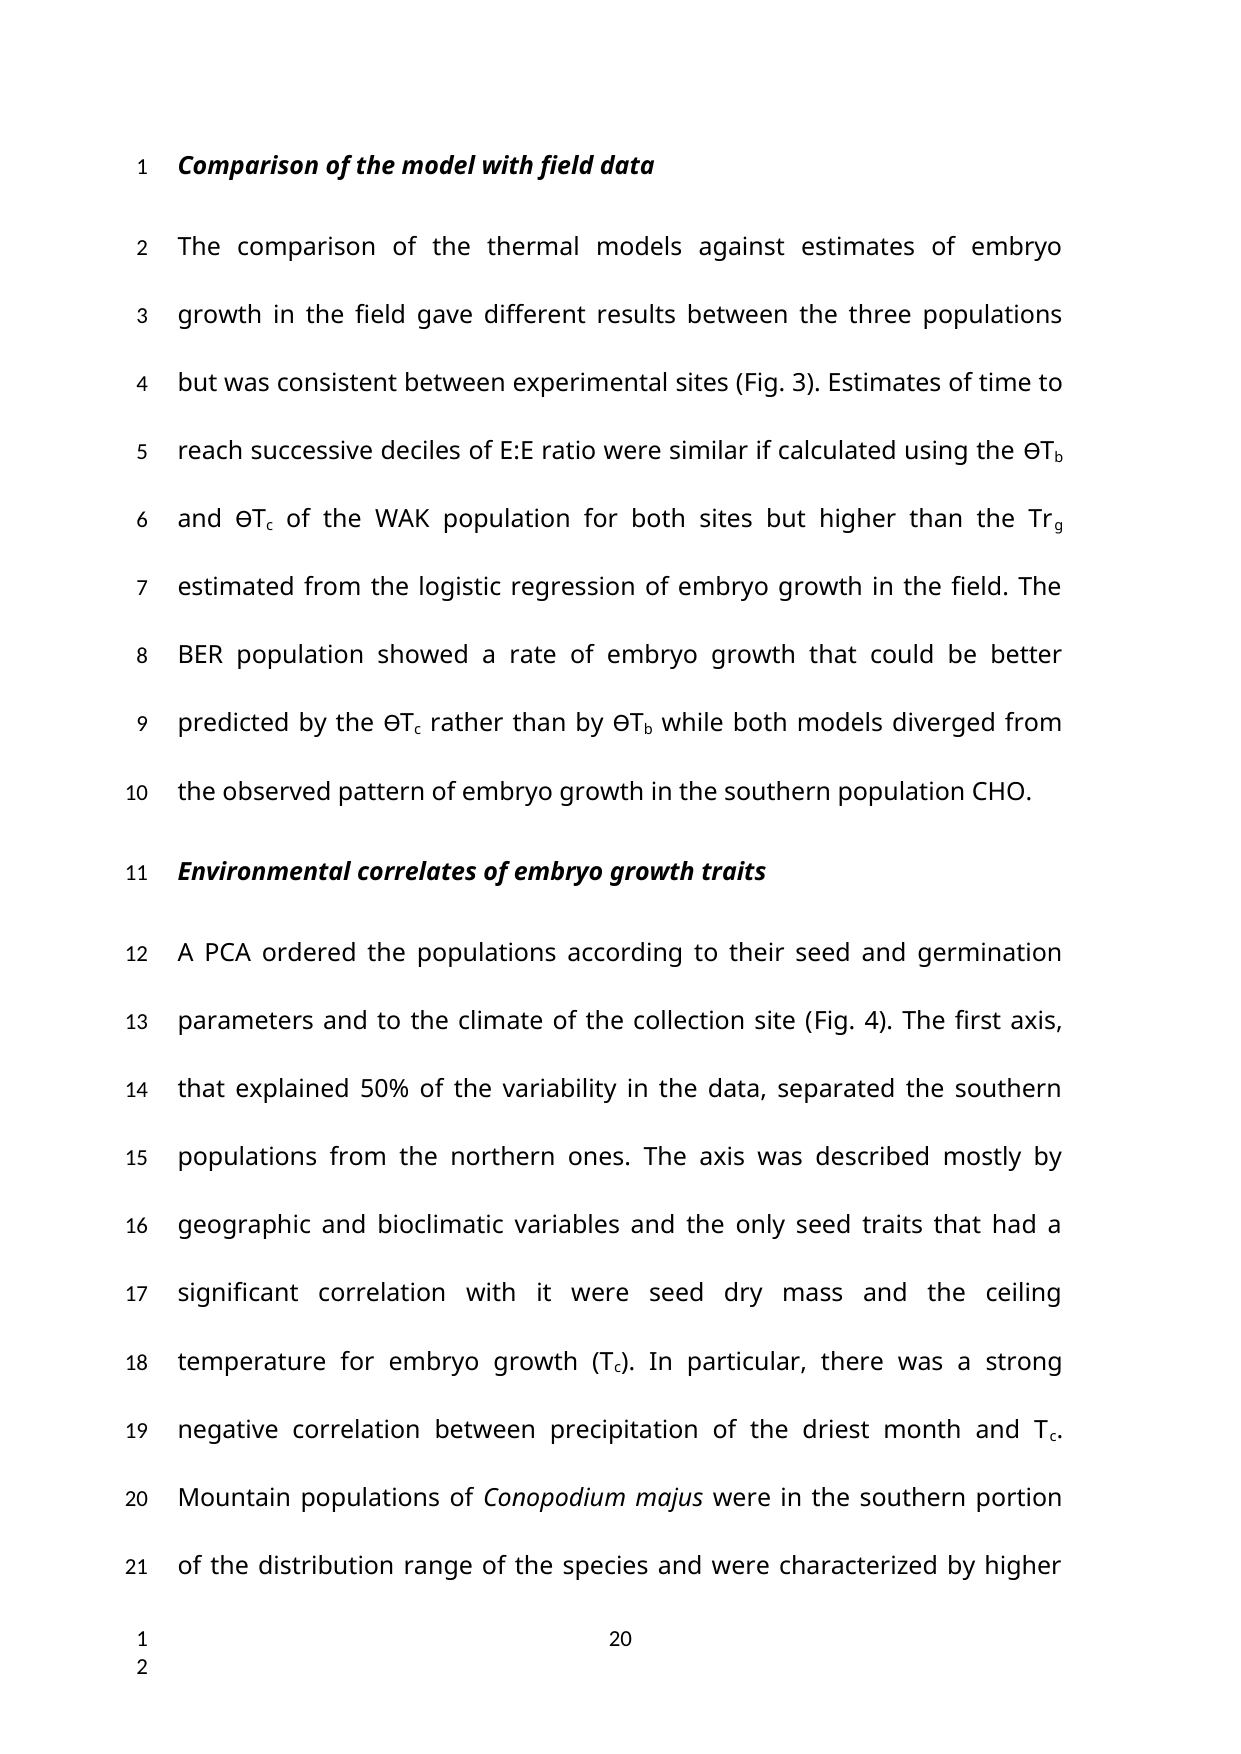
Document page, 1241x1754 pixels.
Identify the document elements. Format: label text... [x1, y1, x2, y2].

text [177, 934, 1063, 1582]
text The comparison of the thermal models against estimates of embryo growth in the field gave different results between the three populations but was consistent between experimental sites (Fig. 3). Estimates of time to reach successive deciles of E:E ratio were similar if calculated using the ƟTb and ƟTc of the WAK population for both sites but higher than the Trg estimated from the logistic regression of embryo growth in the field. The BER population showed a rate of embryo growth that could be better predicted by the ƟTc rather than by ƟTb while both models diverged from the observed pattern of embryo growth in the southern population CHO. [177, 228, 1063, 807]
text Comparison of the model with field data [177, 148, 1063, 182]
text Environmental correlates of embryo growth traits [177, 854, 1063, 888]
